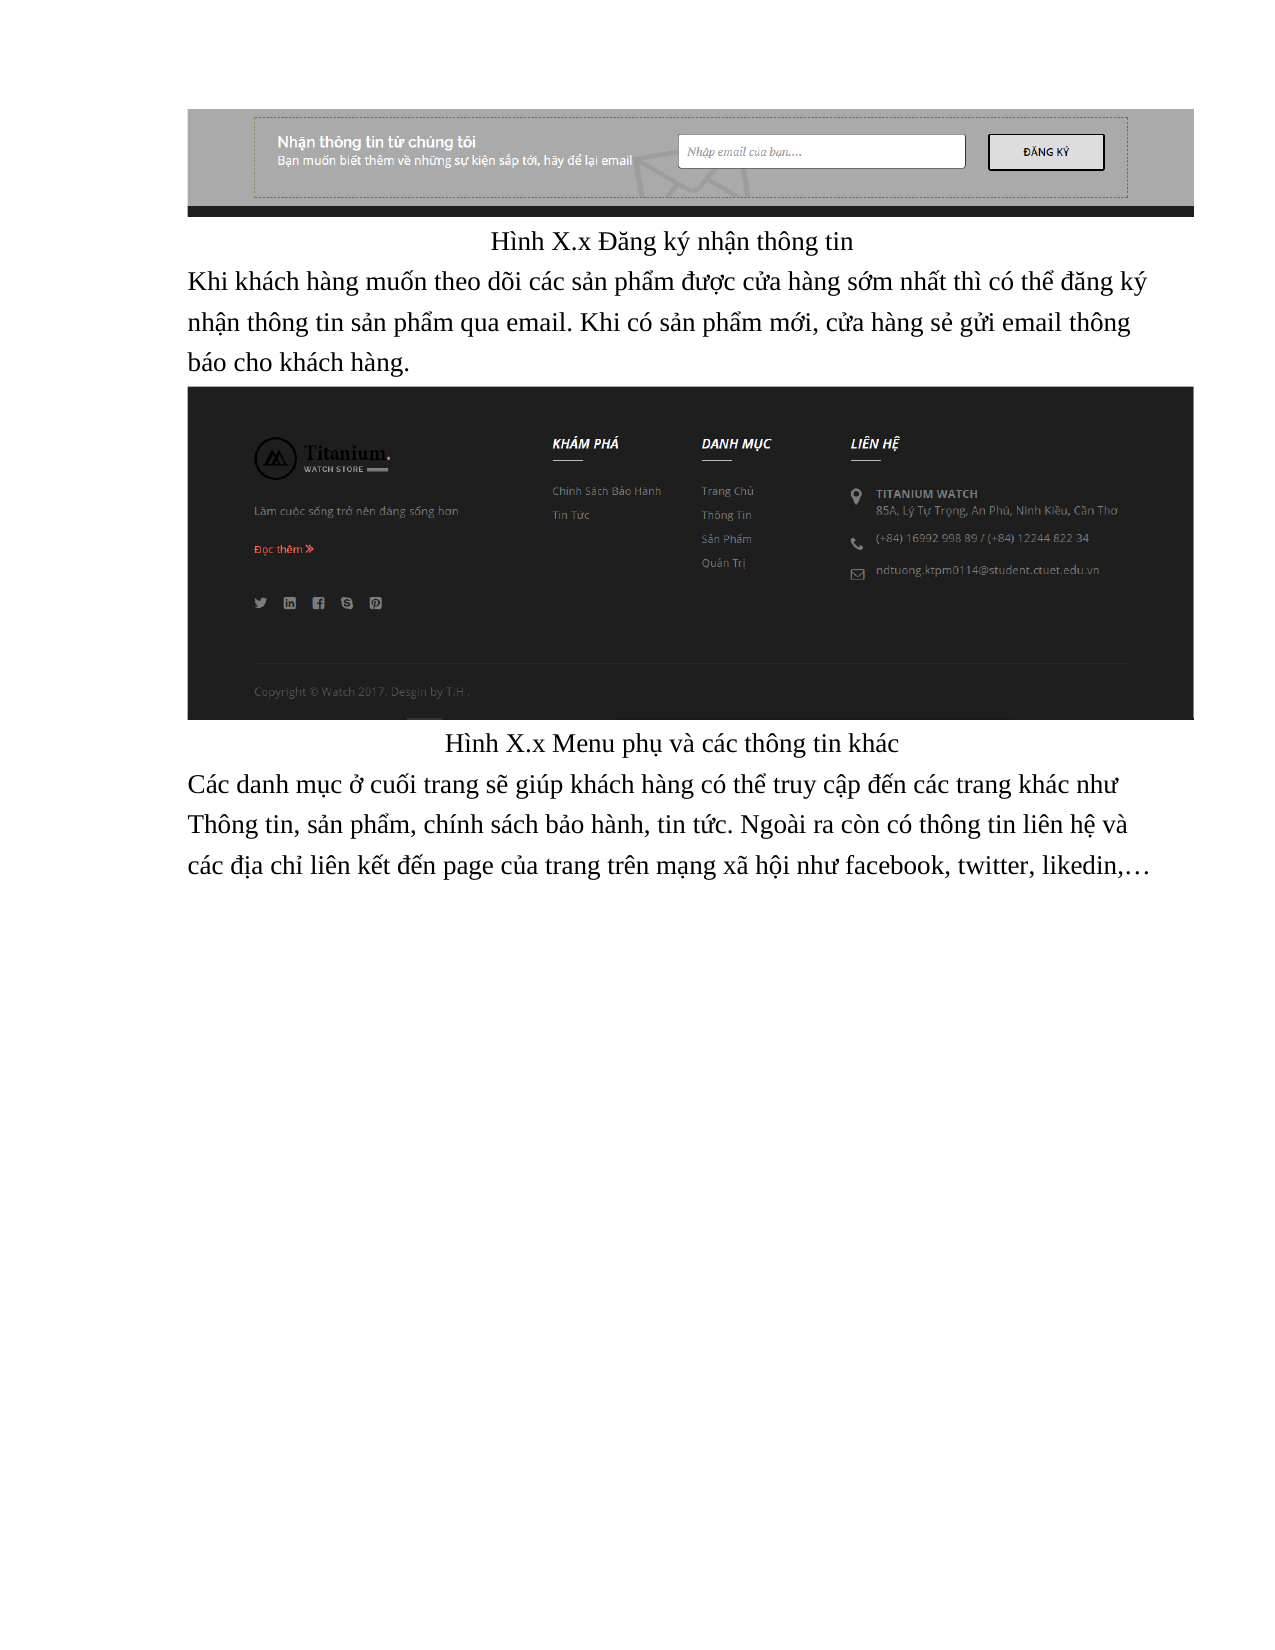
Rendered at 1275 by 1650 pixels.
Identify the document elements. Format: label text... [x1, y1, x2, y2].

picture [187, 386, 1194, 720]
list Khi khách hàng muốn theo dõi các sản phẩm được cửa hàng sớm nhất thì có thể đăng ký nhận thông tin sản phẩm qua email. Khi có sản phẩm mới, cửa hàng sẻ gửi email thông báo cho khách hàng. [187, 266, 1156, 377]
list Hình X.x Menu phụ và các thông tin khác [187, 728, 1156, 759]
list Hình X.x Đăng ký nhận thông tin [187, 225, 1156, 256]
list Các danh mục ở cuối trang sẽ giúp khách hàng có thể truy cập đến các trang khác như Thông tin, sản phẩm, chính sách bảo hành, tin tức. Ngoài ra còn có thông tin liên hệ và các địa chỉ liên kết đến page của trang trên mạng xã hội như facebook, twitter, likedin,… [187, 768, 1156, 880]
picture [187, 75, 1194, 217]
